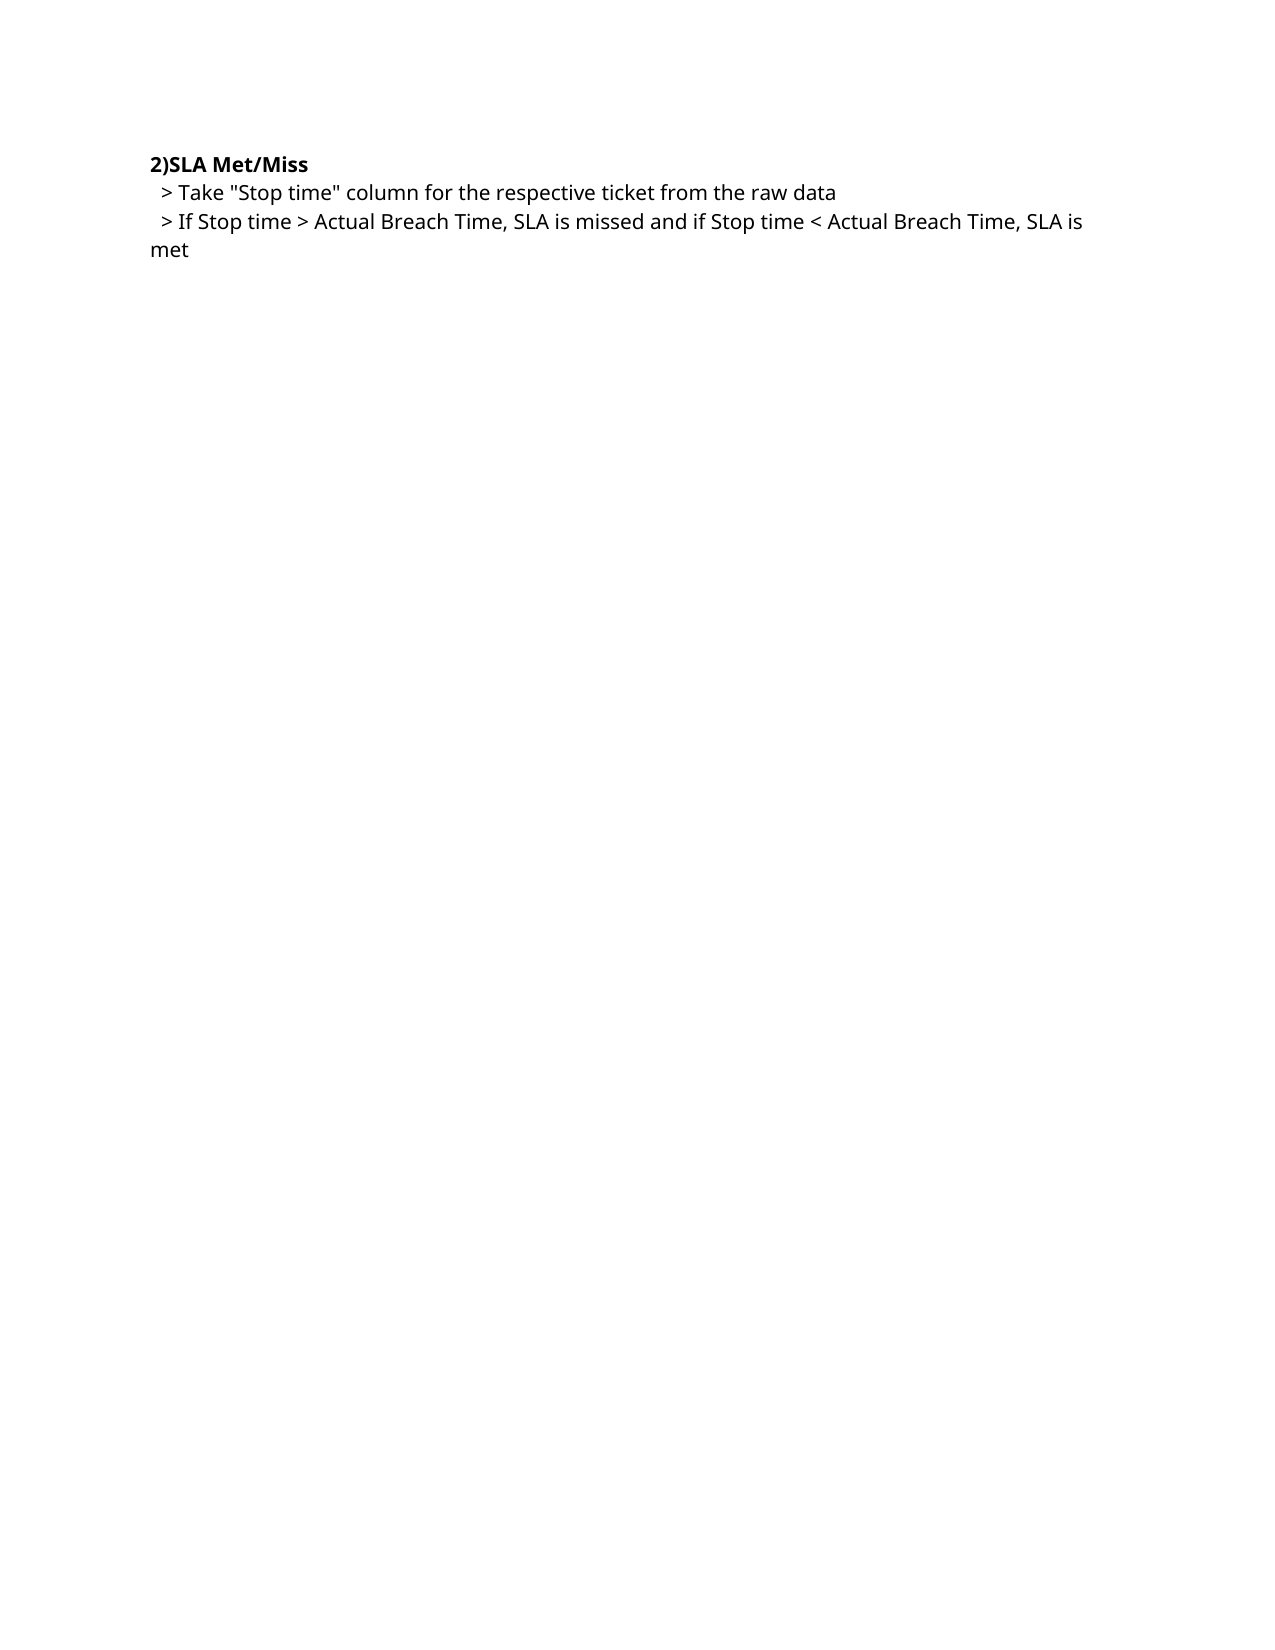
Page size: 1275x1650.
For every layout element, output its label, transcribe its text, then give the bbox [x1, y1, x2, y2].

text > If Stop time > Actual Breach Time, SLA is missed and if Stop time < Actual Breach Time, SLA is met [150, 207, 1125, 264]
text 2)SLA Met/Miss [150, 150, 1125, 178]
text > Take "Stop time" column for the respective ticket from the raw data [150, 178, 1125, 207]
